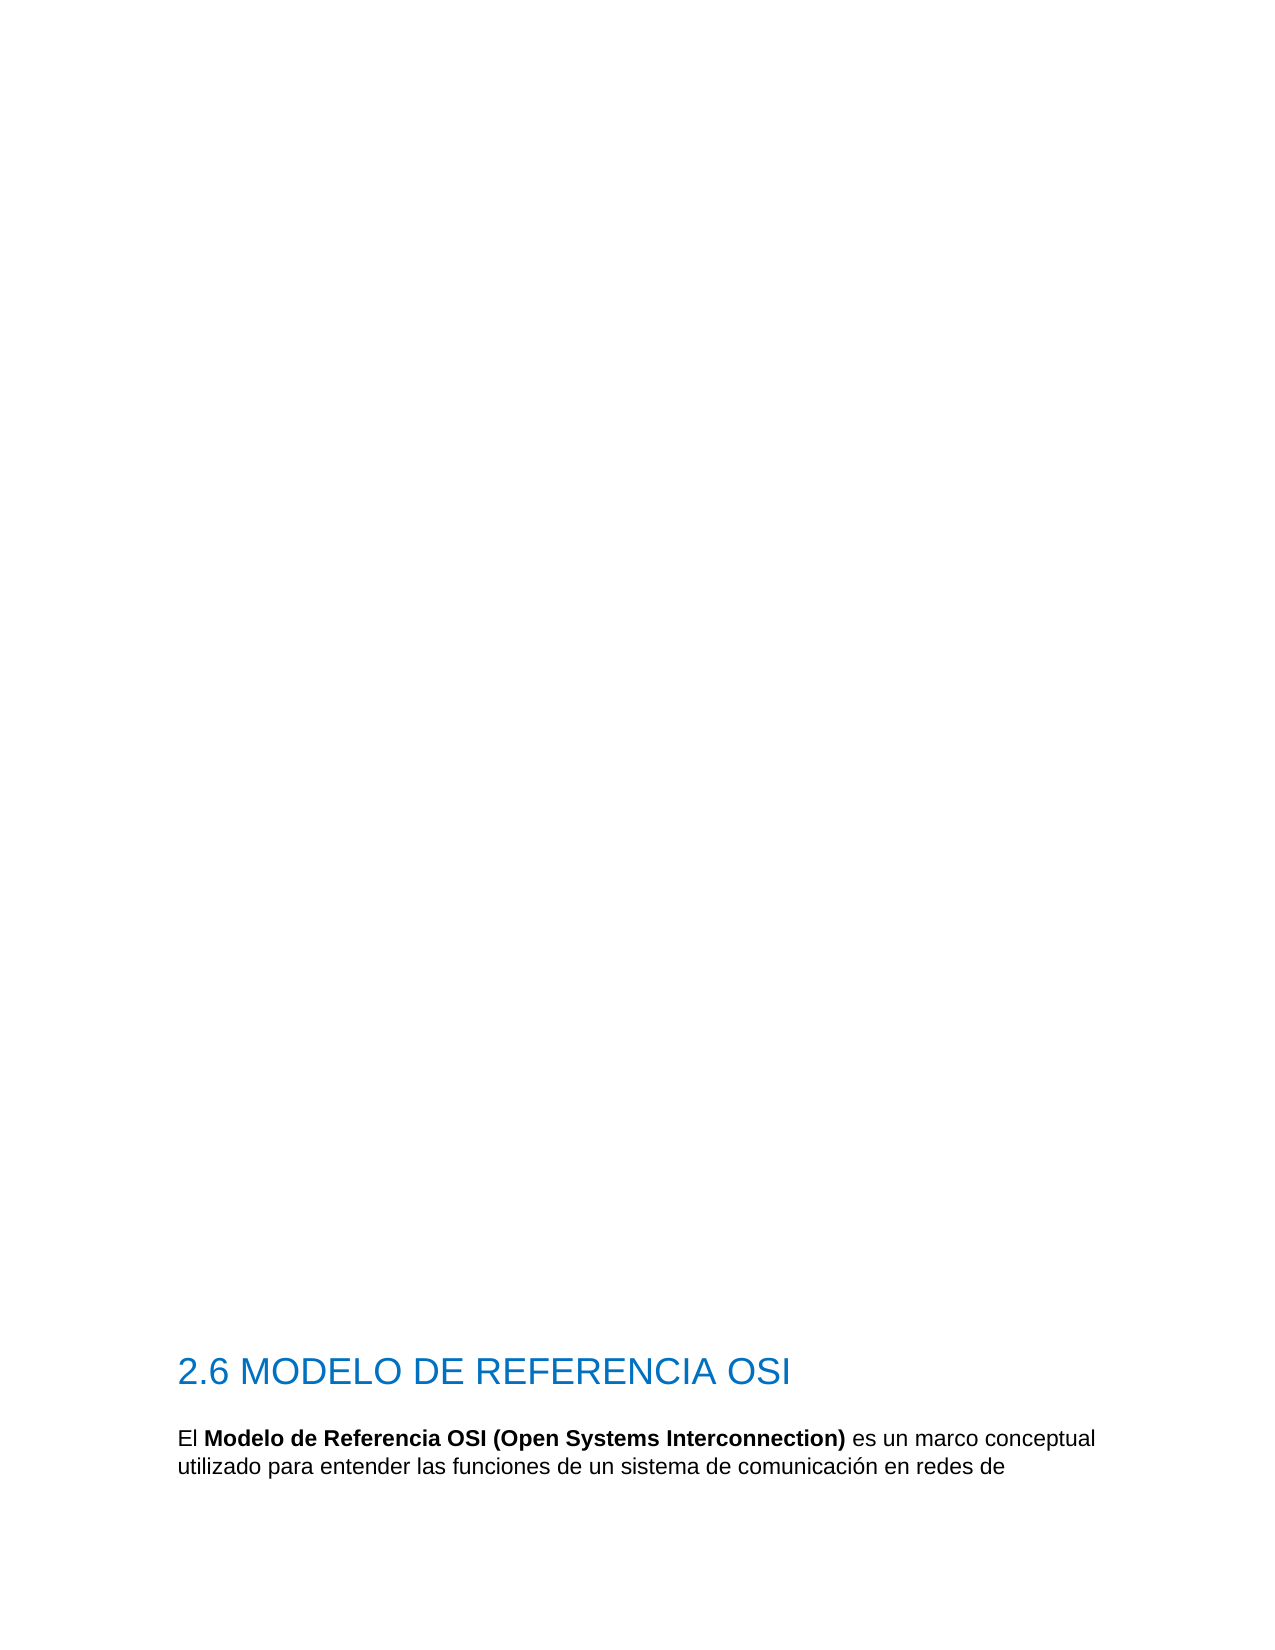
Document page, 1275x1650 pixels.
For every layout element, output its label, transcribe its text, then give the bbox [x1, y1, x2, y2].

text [177, 1425, 1098, 1479]
text 2.6 MODELO DE REFERENCIA OSI [177, 1349, 1098, 1392]
